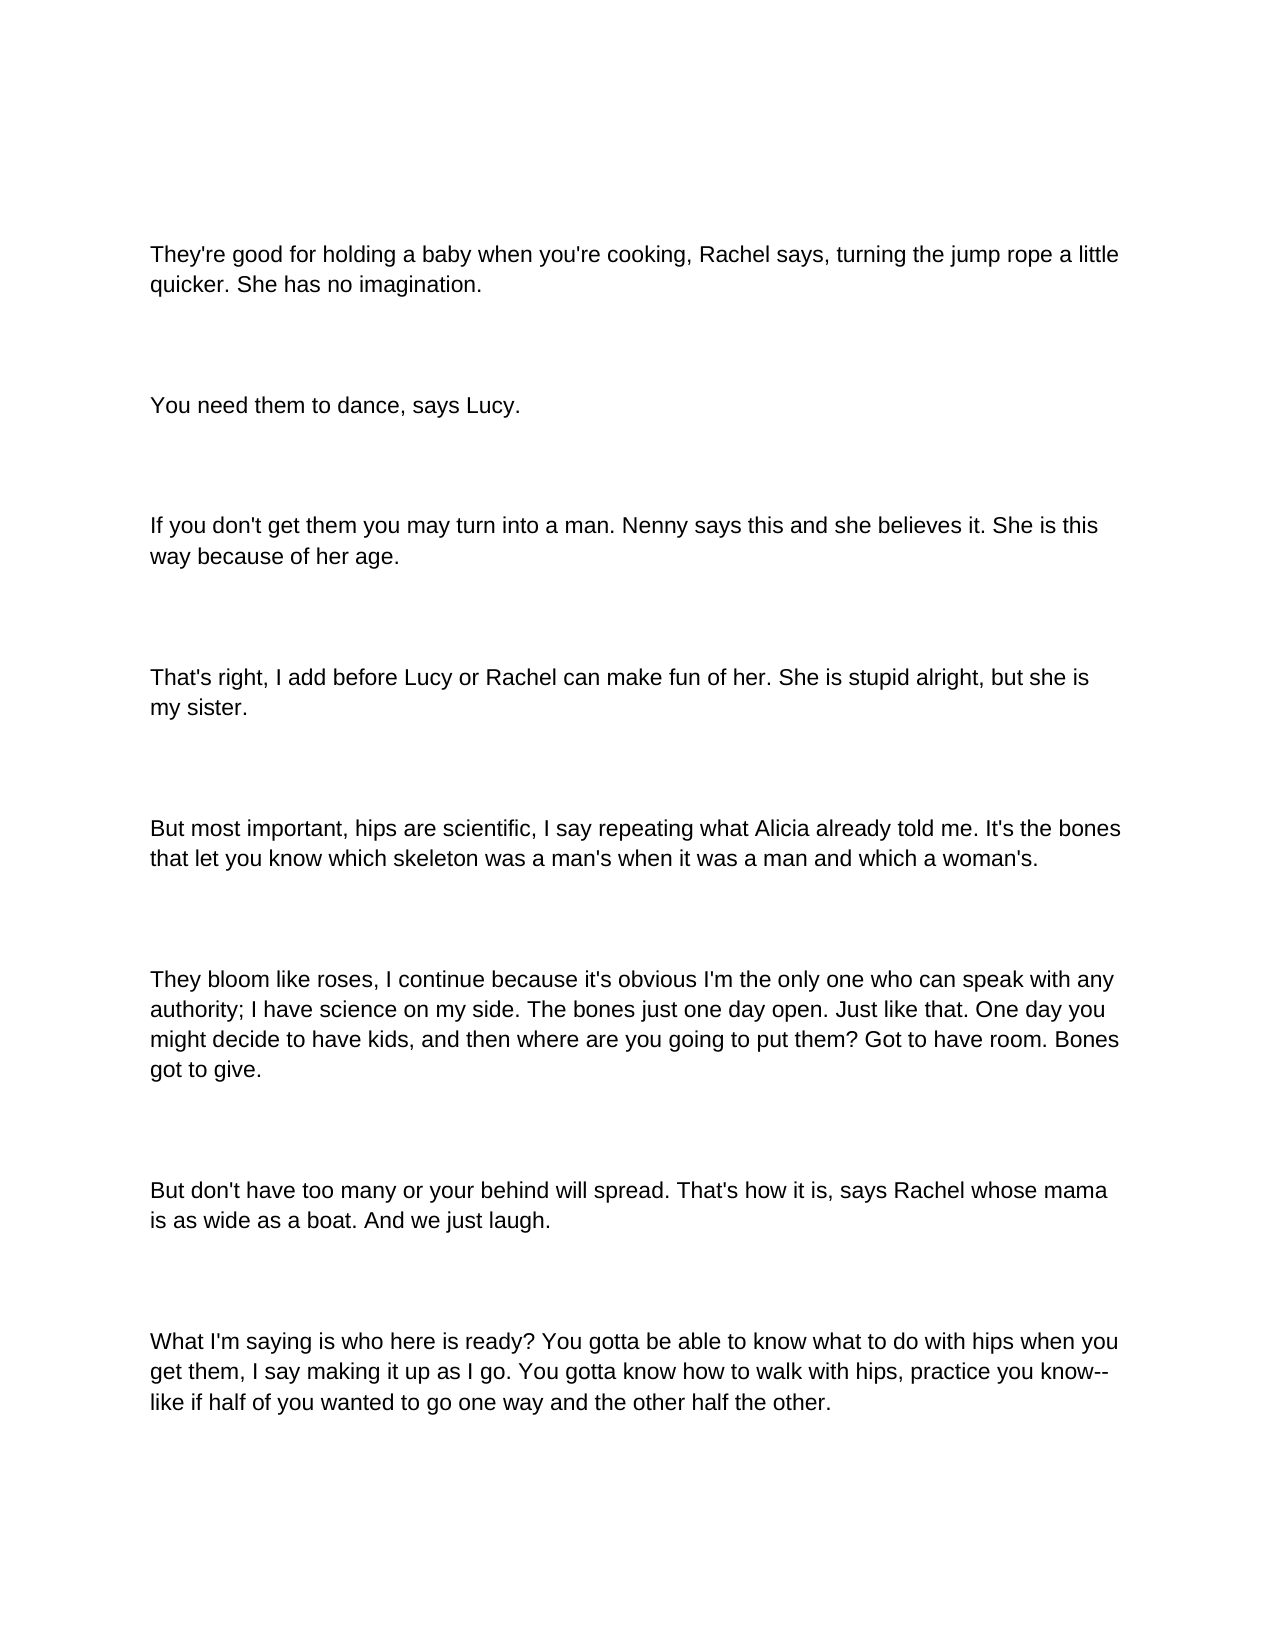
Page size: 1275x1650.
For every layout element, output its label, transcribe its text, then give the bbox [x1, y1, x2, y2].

text If you don't get them you may turn into a man. Nenny says this and she believes it. She is this way because of her age. [150, 512, 1125, 569]
text They're good for holding a baby when you're cooking, Rachel says, turning the jump rope a little quicker. She has no imagination. [150, 241, 1125, 297]
text But don't have too many or your behind will spread. That's how it is, says Rachel whose mama is as wide as a boat. And we just laugh. [150, 1177, 1125, 1234]
text You need them to dance, says Lucy. [150, 392, 1125, 418]
text They bloom like roses, I continue because it's obvious I'm the only one who can speak with any authority; I have science on my side. The bones just one day open. Just like that. One day you might decide to have kids, and then where are you going to put them? Got to have room. Bones got to give. [150, 966, 1125, 1083]
text That's right, I add before Lucy or Rachel can make fun of her. She is stupid alright, but she is my sister. [150, 663, 1125, 720]
text What I'm saying is who here is ready? You gotta be able to know what to do with hips when you get them, I say making it up as I go. You gotta know how to walk with hips, practice you know--like if half of you wanted to go one way and the other half the other. [150, 1328, 1125, 1415]
text But most important, hips are scientific, I say repeating what Alicia already told me. It's the bones that let you know which skeleton was a man's when it was a man and which a woman's. [150, 814, 1125, 871]
